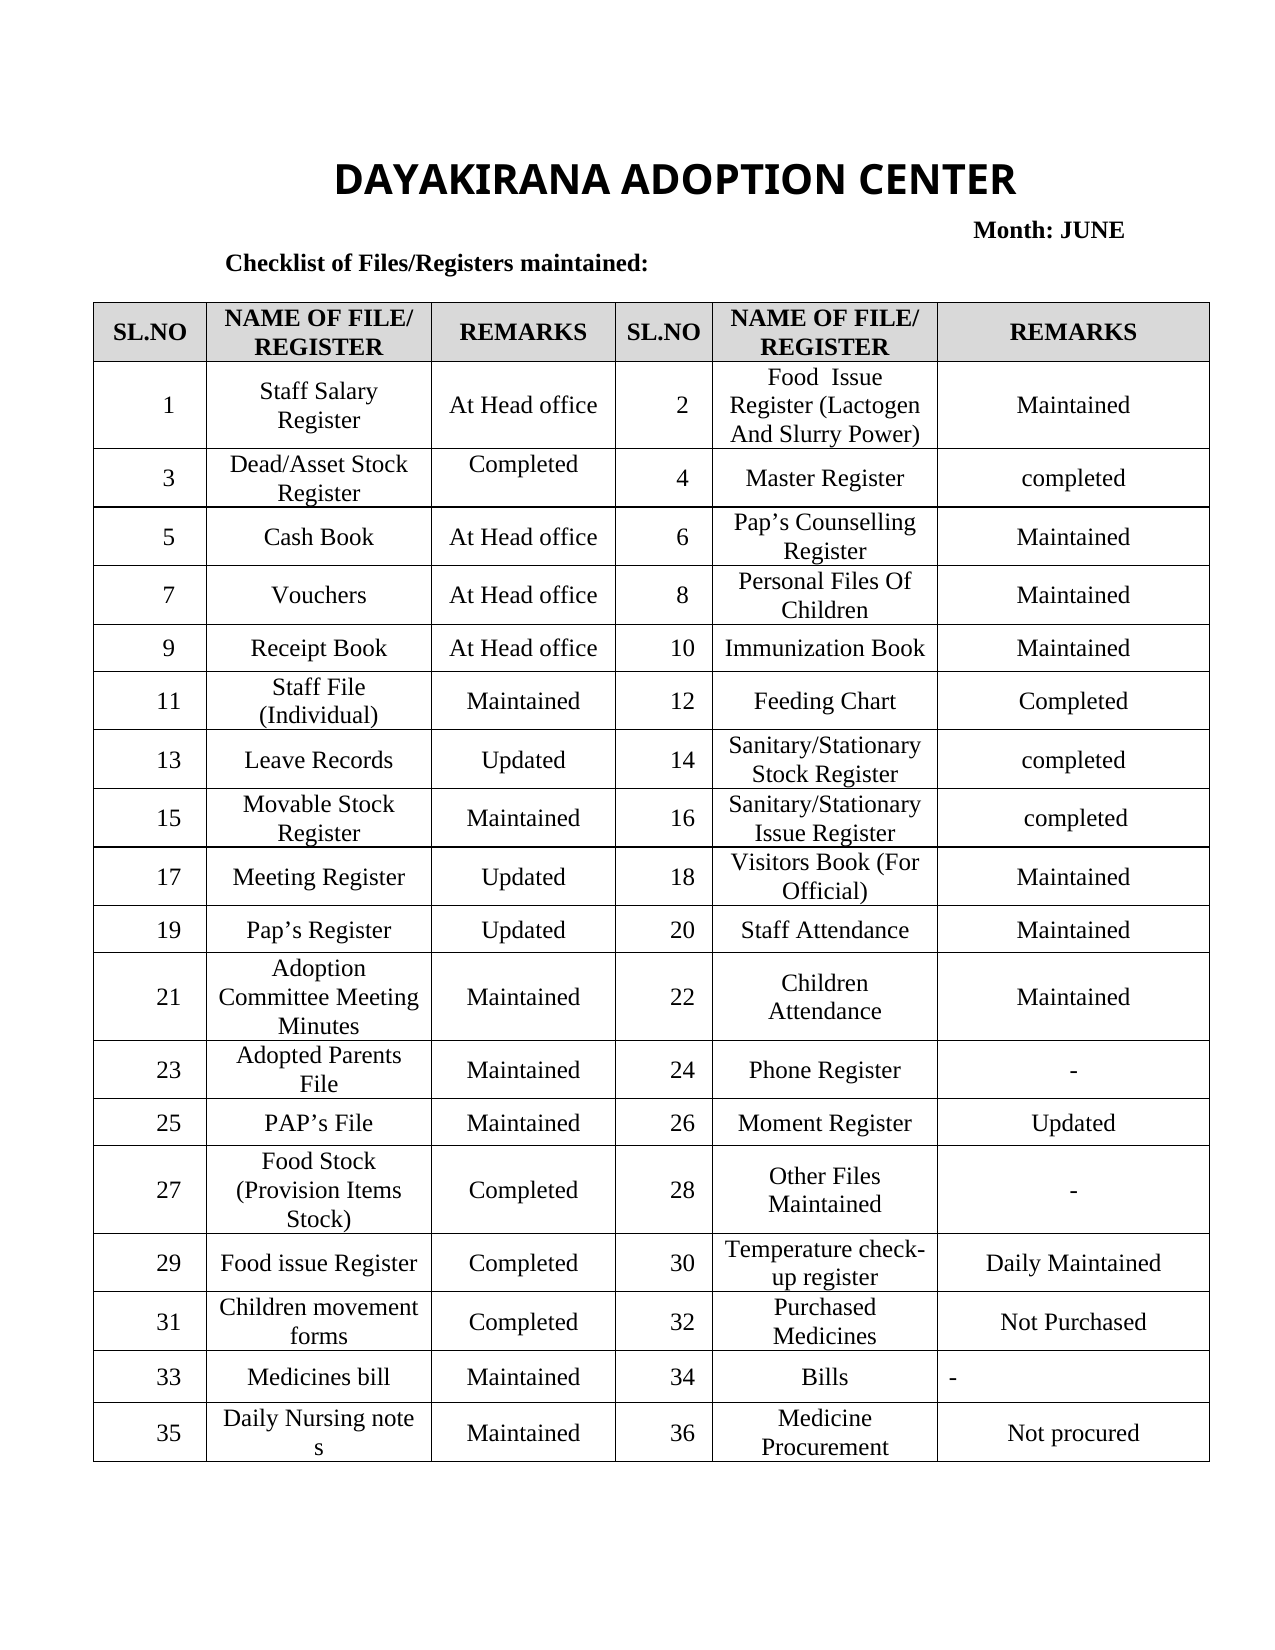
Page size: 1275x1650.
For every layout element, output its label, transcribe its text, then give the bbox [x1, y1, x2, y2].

table_cell 4 [616, 449, 712, 506]
table_cell Sanitary/Stationary Stock Register [713, 730, 937, 788]
table_cell Maintained [432, 1403, 615, 1461]
table_header NAME OF FILE/ REGISTER [207, 303, 431, 361]
table_cell Phone Register [713, 1041, 937, 1098]
table_cell 34 [616, 1351, 712, 1402]
table_header REMARKS [432, 303, 615, 361]
table_cell Daily Maintained [938, 1234, 1209, 1291]
table_cell 33 [94, 1351, 206, 1402]
table_cell Meeting Register [207, 848, 431, 905]
table_cell Daily Nursing note s [207, 1403, 431, 1461]
table_cell Completed [432, 449, 615, 506]
table_cell At Head office [432, 625, 615, 671]
table_cell Completed [432, 1234, 615, 1291]
table_cell 30 [616, 1234, 712, 1291]
table_cell Master Register [713, 449, 937, 506]
table_cell Staff Attendance [713, 906, 937, 952]
table_cell Completed [432, 1292, 615, 1350]
table_cell Movable Stock Register [207, 789, 431, 846]
table_cell 10 [616, 625, 712, 671]
table_cell Updated [432, 730, 615, 788]
table_cell Maintained [938, 625, 1209, 671]
table_cell Children Attendance [713, 953, 937, 1039]
table_header SL.NO [94, 303, 206, 361]
table_cell Completed [432, 1146, 615, 1233]
table_cell 23 [94, 1041, 206, 1098]
table_cell Maintained [432, 789, 615, 846]
table_cell Medicine Procurement [713, 1403, 937, 1461]
table_cell Visitors Book (For Official) [713, 848, 937, 905]
table_cell Maintained [938, 362, 1209, 448]
table_cell Temperature check-up register [713, 1234, 937, 1291]
table_cell 22 [616, 953, 712, 1039]
table_cell 11 [94, 672, 206, 729]
table_cell At Head office [432, 362, 615, 448]
table_cell Maintained [938, 906, 1209, 952]
table_cell 2 [616, 362, 712, 448]
table_header REMARKS [938, 303, 1209, 361]
table_cell PAP’s File [207, 1099, 431, 1145]
table_cell Immunization Book [713, 625, 937, 671]
table_cell 27 [94, 1146, 206, 1233]
table_cell Not procured [938, 1403, 1209, 1461]
table_cell Maintained [432, 672, 615, 729]
table_header SL.NO [616, 303, 712, 361]
table_cell - [938, 1041, 1209, 1098]
table_cell 24 [616, 1041, 712, 1098]
table_cell At Head office [432, 566, 615, 623]
table_cell Adoption Committee Meeting Minutes [207, 953, 431, 1039]
table_header NAME OF FILE/ REGISTER [713, 303, 937, 361]
table_cell Food issue Register [207, 1234, 431, 1291]
table_cell 20 [616, 906, 712, 952]
table_cell 28 [616, 1146, 712, 1233]
table_cell 7 [94, 566, 206, 623]
table_cell 36 [616, 1403, 712, 1461]
table_cell 12 [616, 672, 712, 729]
table_cell 26 [616, 1099, 712, 1145]
table_cell 32 [616, 1292, 712, 1350]
table_cell 25 [94, 1099, 206, 1145]
table_cell completed [938, 449, 1209, 506]
table_cell Feeding Chart [713, 672, 937, 729]
table_cell 29 [94, 1234, 206, 1291]
table_cell Pap’s Counselling Register [713, 508, 937, 565]
table_cell Personal Files Of Children [713, 566, 937, 623]
table_cell Maintained [938, 508, 1209, 565]
table_cell 19 [94, 906, 206, 952]
table_cell Pap’s Register [207, 906, 431, 952]
table_cell Cash Book [207, 508, 431, 565]
list DAYAKIRANA ADOPTION CENTER [225, 150, 1125, 207]
table_cell Updated [432, 848, 615, 905]
table_cell 15 [94, 789, 206, 846]
table_cell 31 [94, 1292, 206, 1350]
table_cell Sanitary/Stationary Issue Register [713, 789, 937, 846]
table_cell Maintained [938, 566, 1209, 623]
table_cell completed [938, 789, 1209, 846]
table_cell 6 [616, 508, 712, 565]
table_cell Children movement forms [207, 1292, 431, 1350]
table_cell 18 [616, 848, 712, 905]
table_cell Completed [938, 672, 1209, 729]
table_cell completed [938, 730, 1209, 788]
table_cell Other Files Maintained [713, 1146, 937, 1233]
table_cell 3 [94, 449, 206, 506]
table_cell Leave Records [207, 730, 431, 788]
table_cell Not Purchased [938, 1292, 1209, 1350]
table_cell Maintained [432, 1351, 615, 1402]
table_cell Maintained [938, 848, 1209, 905]
table_cell 9 [94, 625, 206, 671]
table_cell - [938, 1351, 1209, 1402]
table_cell Moment Register [713, 1099, 937, 1145]
table_cell 35 [94, 1403, 206, 1461]
table_cell - [938, 1146, 1209, 1233]
table_cell Staff File (Individual) [207, 672, 431, 729]
table_cell 21 [94, 953, 206, 1039]
table_cell Food Issue Register (Lactogen And Slurry Power) [713, 362, 937, 448]
table_cell Maintained [432, 953, 615, 1039]
table_cell Vouchers [207, 566, 431, 623]
table_cell 8 [616, 566, 712, 623]
list Month: JUNE [225, 215, 1125, 244]
table_cell Food Stock (Provision Items Stock) [207, 1146, 431, 1233]
table_cell Medicines bill [207, 1351, 431, 1402]
table_cell 1 [94, 362, 206, 448]
table_cell 16 [616, 789, 712, 846]
table_cell Staff Salary Register [207, 362, 431, 448]
table_cell Maintained [432, 1041, 615, 1098]
table_cell Purchased Medicines [713, 1292, 937, 1350]
table_cell Maintained [938, 953, 1209, 1039]
table_cell Dead/Asset Stock Register [207, 449, 431, 506]
table_cell Updated [938, 1099, 1209, 1145]
table_cell 17 [94, 848, 206, 905]
table_cell Receipt Book [207, 625, 431, 671]
list Checklist of Files/Registers maintained: [225, 248, 1125, 277]
table_cell Adopted Parents File [207, 1041, 431, 1098]
table_cell 14 [616, 730, 712, 788]
table_cell Bills [713, 1351, 937, 1402]
table_cell 13 [94, 730, 206, 788]
table_cell Updated [432, 906, 615, 952]
table_cell 5 [94, 508, 206, 565]
table_cell Maintained [432, 1099, 615, 1145]
table_cell At Head office [432, 508, 615, 565]
